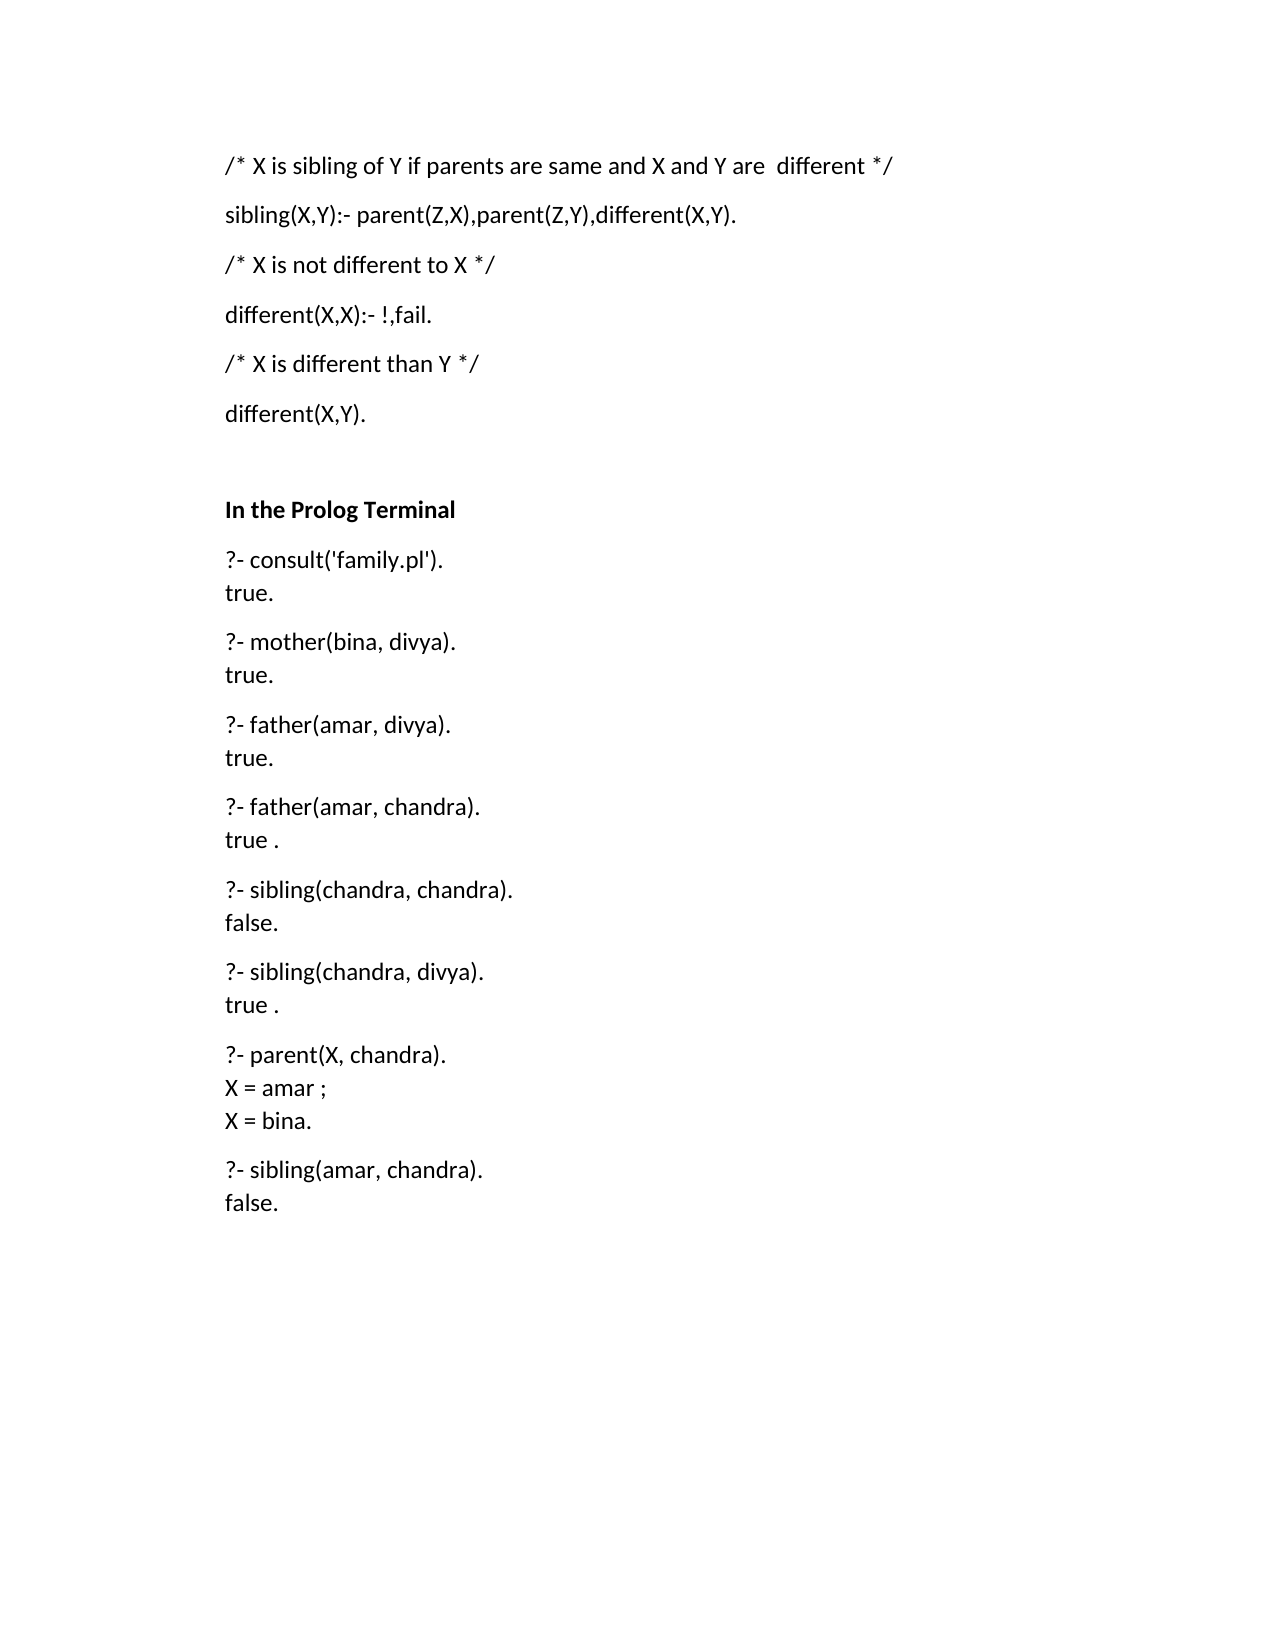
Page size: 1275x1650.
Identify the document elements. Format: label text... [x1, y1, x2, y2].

text /* X is not different to X */ [225, 249, 1125, 280]
text ?- sibling(chandra, chandra). false. [225, 874, 1125, 937]
text /* X is different than Y */ [225, 348, 1125, 379]
text sibling(X,Y):- parent(Z,X),parent(Z,Y),different(X,Y). [225, 199, 1125, 230]
text different(X,Y). [225, 398, 1125, 428]
text In the Prolog Terminal [225, 494, 1125, 525]
text different(X,X):- !,fail. [225, 299, 1125, 329]
text ?- father(amar, chandra). true . [225, 791, 1125, 855]
text ?- sibling(chandra, divya). true . [225, 956, 1125, 1020]
text ?- mother(bina, divya). true. [225, 626, 1125, 690]
text /* X is sibling of Y if parents are same and X and Y are different */ [225, 150, 1125, 181]
text ?- father(amar, divya). true. [225, 709, 1125, 772]
text ?- sibling(amar, chandra). false. [225, 1154, 1125, 1218]
text ?- consult('family.pl'). true. [225, 544, 1125, 607]
text ?- parent(X, chandra). X = amar ; X = bina. [225, 1039, 1125, 1135]
